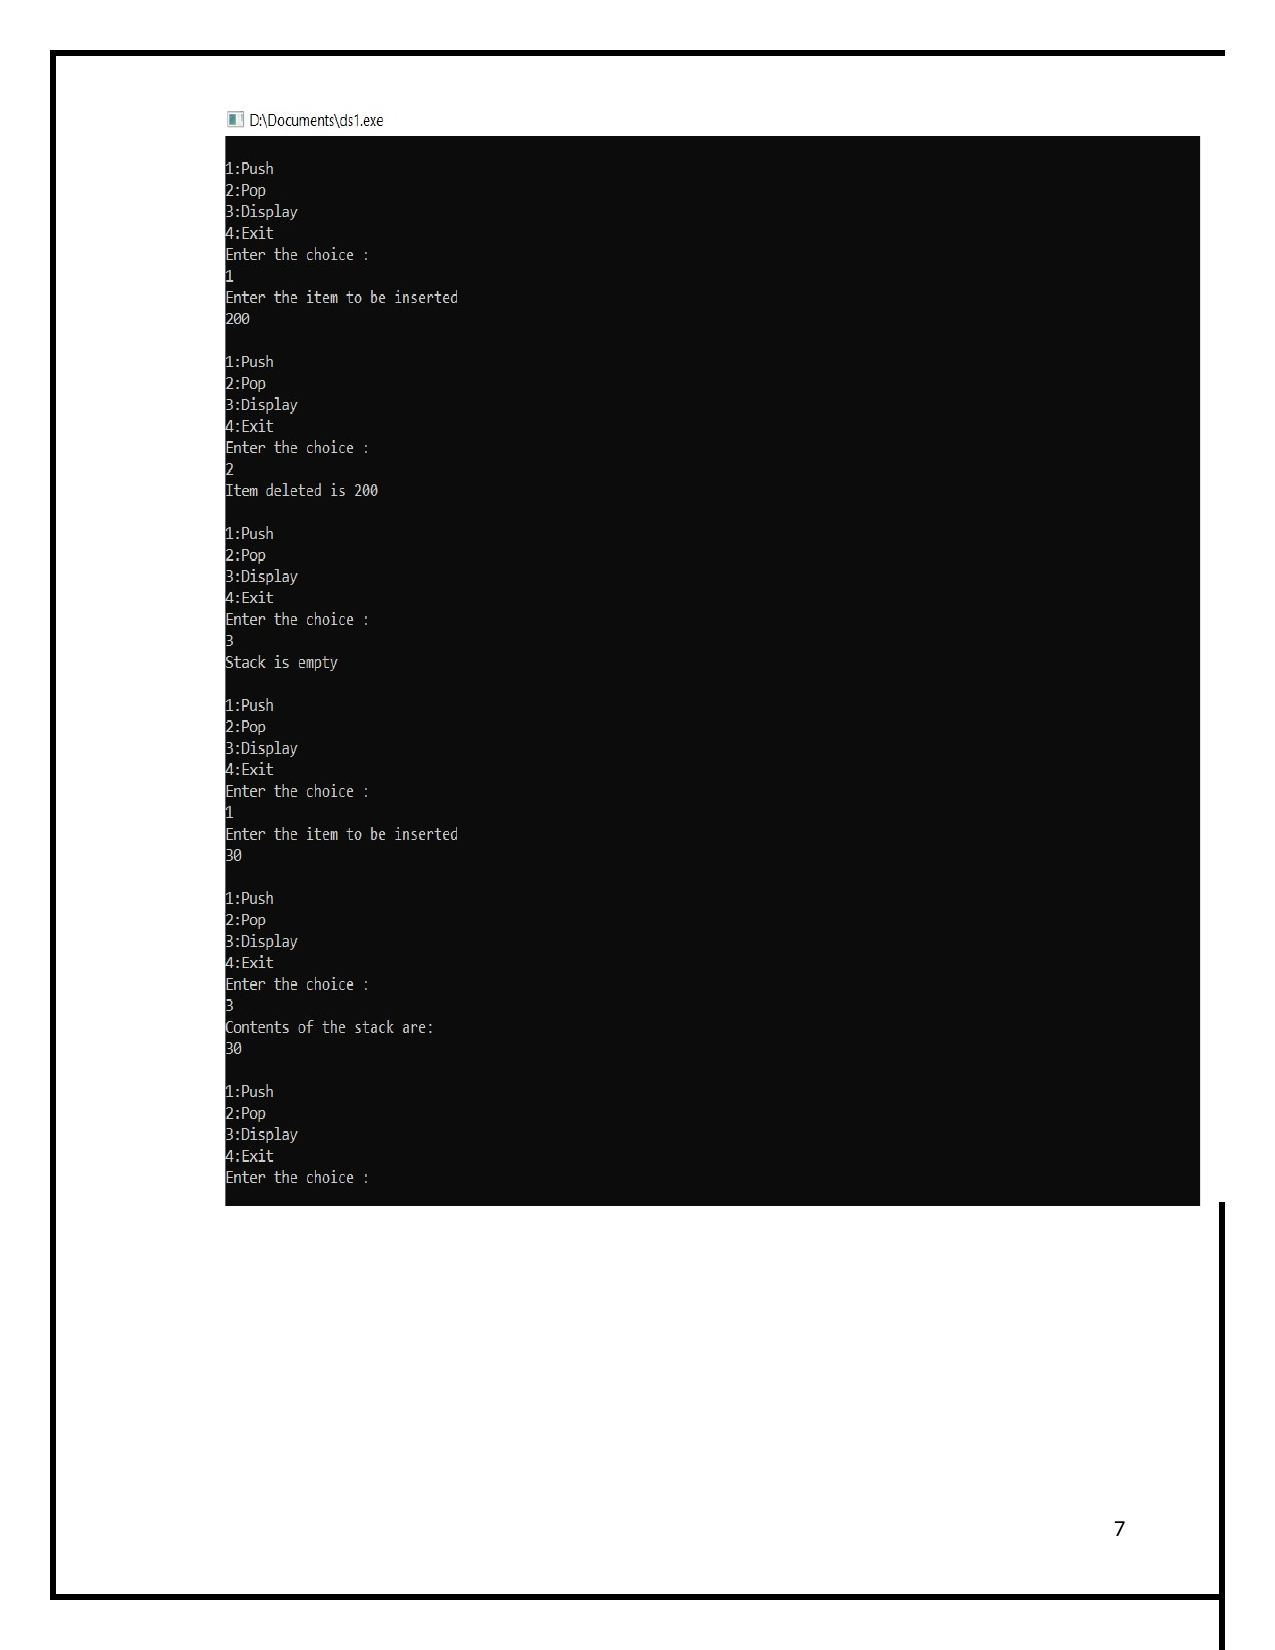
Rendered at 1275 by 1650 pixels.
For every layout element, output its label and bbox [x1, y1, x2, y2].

picture [225, 106, 1201, 1206]
